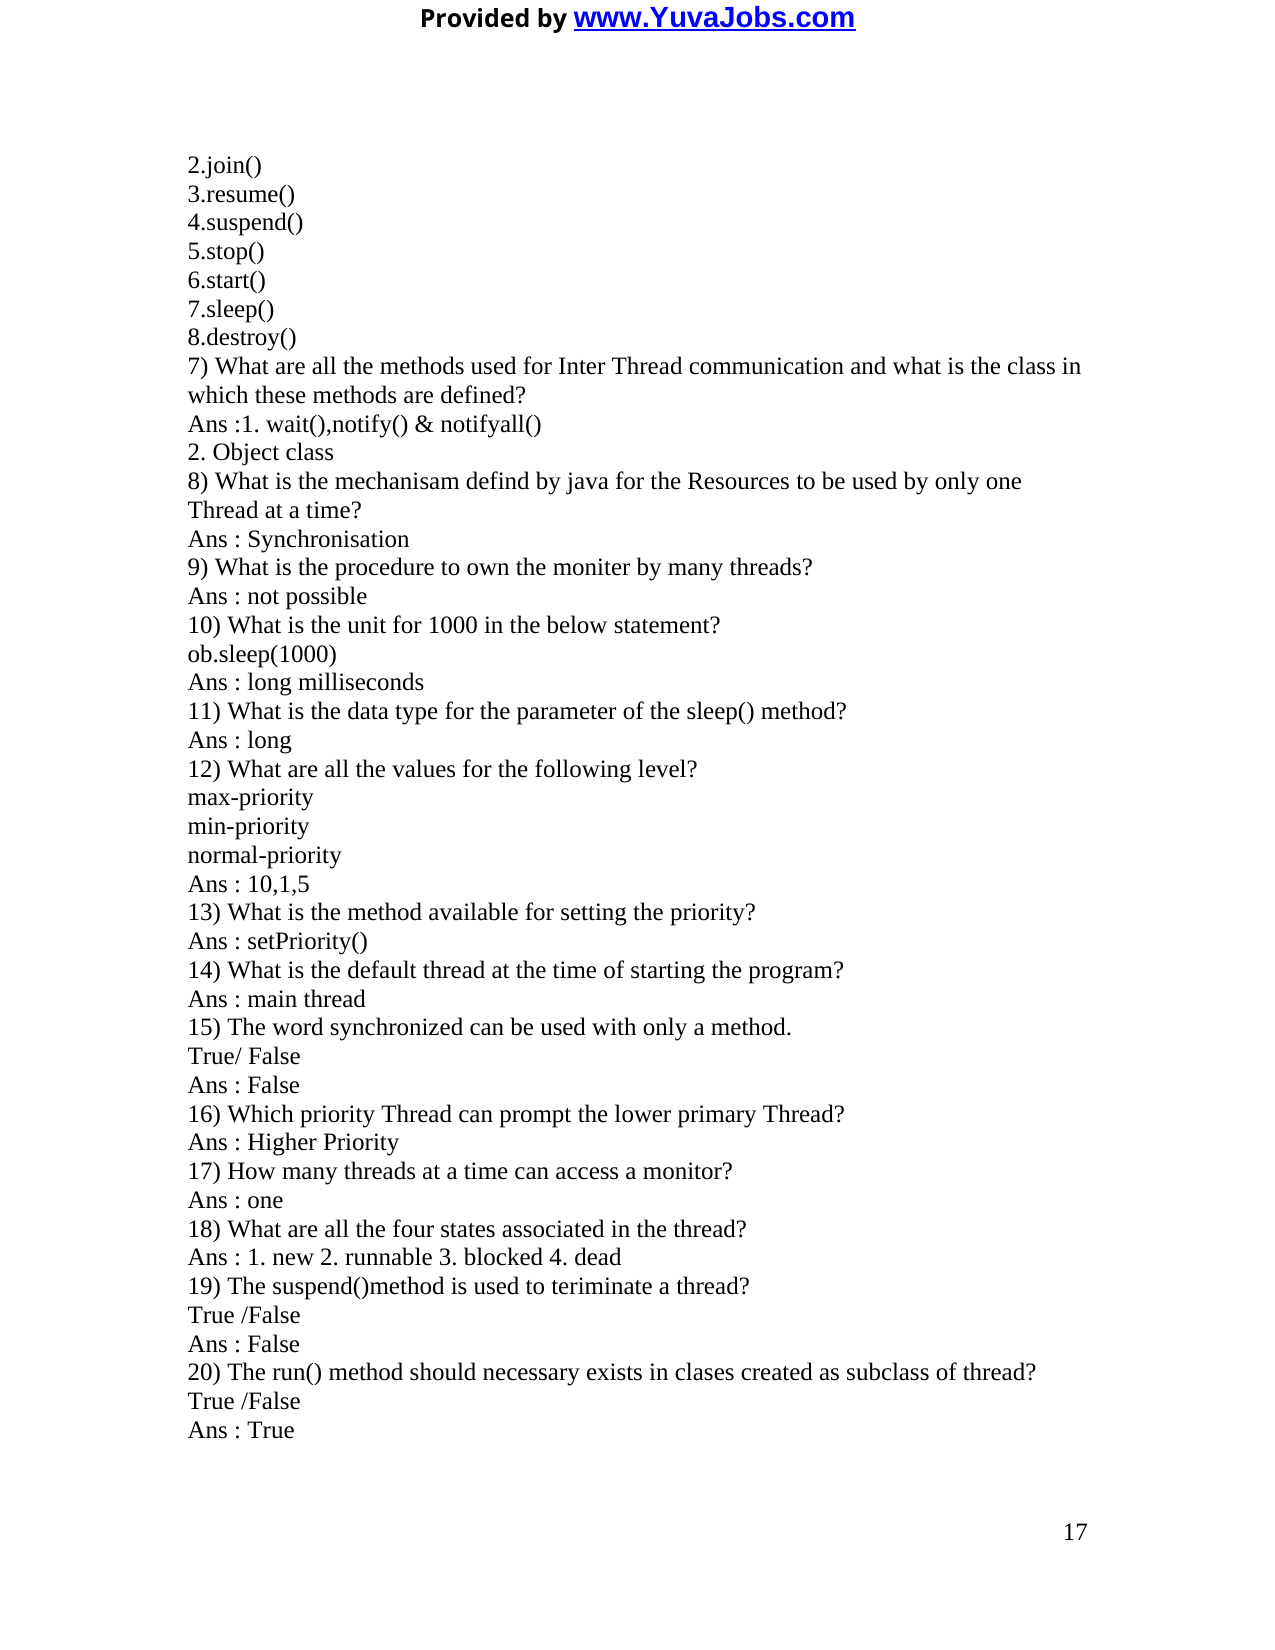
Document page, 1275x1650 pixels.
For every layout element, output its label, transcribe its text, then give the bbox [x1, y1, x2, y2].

text Ans : not possible [187, 581, 1087, 610]
text 8.destroy() [187, 322, 1087, 351]
text 12) What are all the values for the following level? [187, 754, 1087, 782]
text 10) What is the unit for 1000 in the below statement? [187, 610, 1087, 639]
text Ans : Synchronisation [187, 524, 1087, 552]
text Ans : 1. new 2. runnable 3. blocked 4. dead [187, 1242, 1087, 1271]
text 2. Object class [187, 437, 1087, 466]
text True/ False [187, 1041, 1087, 1070]
text 16) Which priority Thread can prompt the lower primary Thread? [187, 1099, 1087, 1127]
text Ans : long [187, 725, 1087, 754]
text 6.start() [187, 265, 1087, 294]
text 17) How many threads at a time can access a monitor? [187, 1156, 1087, 1185]
text Ans : Higher Priority [187, 1127, 1087, 1156]
text Ans : True [187, 1415, 1087, 1444]
text 7.sleep() [187, 294, 1087, 322]
text True /False [187, 1300, 1087, 1329]
text 4.suspend() [187, 207, 1087, 236]
text 2.join() [187, 150, 1087, 179]
text Ans : one [187, 1185, 1087, 1214]
text 18) What are all the four states associated in the thread? [187, 1214, 1087, 1242]
text 5.stop() [187, 236, 1087, 265]
text Ans : 10,1,5 [187, 869, 1087, 897]
text Ans : False [187, 1329, 1087, 1357]
text Ans : setPriority() [187, 926, 1087, 955]
text normal-priority [187, 840, 1087, 869]
text 3.resume() [187, 179, 1087, 207]
text 13) What is the method available for setting the priority? [187, 897, 1087, 926]
text 8) What is the mechanisam defind by java for the Resources to be used by only one Thread at a time? [187, 466, 1087, 524]
text 15) The word synchronized can be used with only a method. [187, 1012, 1087, 1041]
text 7) What are all the methods used for Inter Thread communication and what is the class in which these methods are defined? [187, 351, 1087, 409]
text True /False [187, 1386, 1087, 1415]
text min-priority [187, 811, 1087, 840]
text Ans :1. wait(),notify() & notifyall() [187, 409, 1087, 437]
text 14) What is the default thread at the time of starting the program? [187, 955, 1087, 984]
text 19) The suspend()method is used to teriminate a thread? [187, 1271, 1087, 1300]
text Ans : long milliseconds [187, 667, 1087, 696]
text ob.sleep(1000) [187, 639, 1087, 667]
text 20) The run() method should necessary exists in clases created as subclass of thread? [187, 1357, 1087, 1386]
text 9) What is the procedure to own the moniter by many threads? [187, 552, 1087, 581]
text max-priority [187, 782, 1087, 811]
text Ans : main thread [187, 984, 1087, 1012]
text Ans : False [187, 1070, 1087, 1099]
text 11) What is the data type for the parameter of the sleep() method? [187, 696, 1087, 725]
